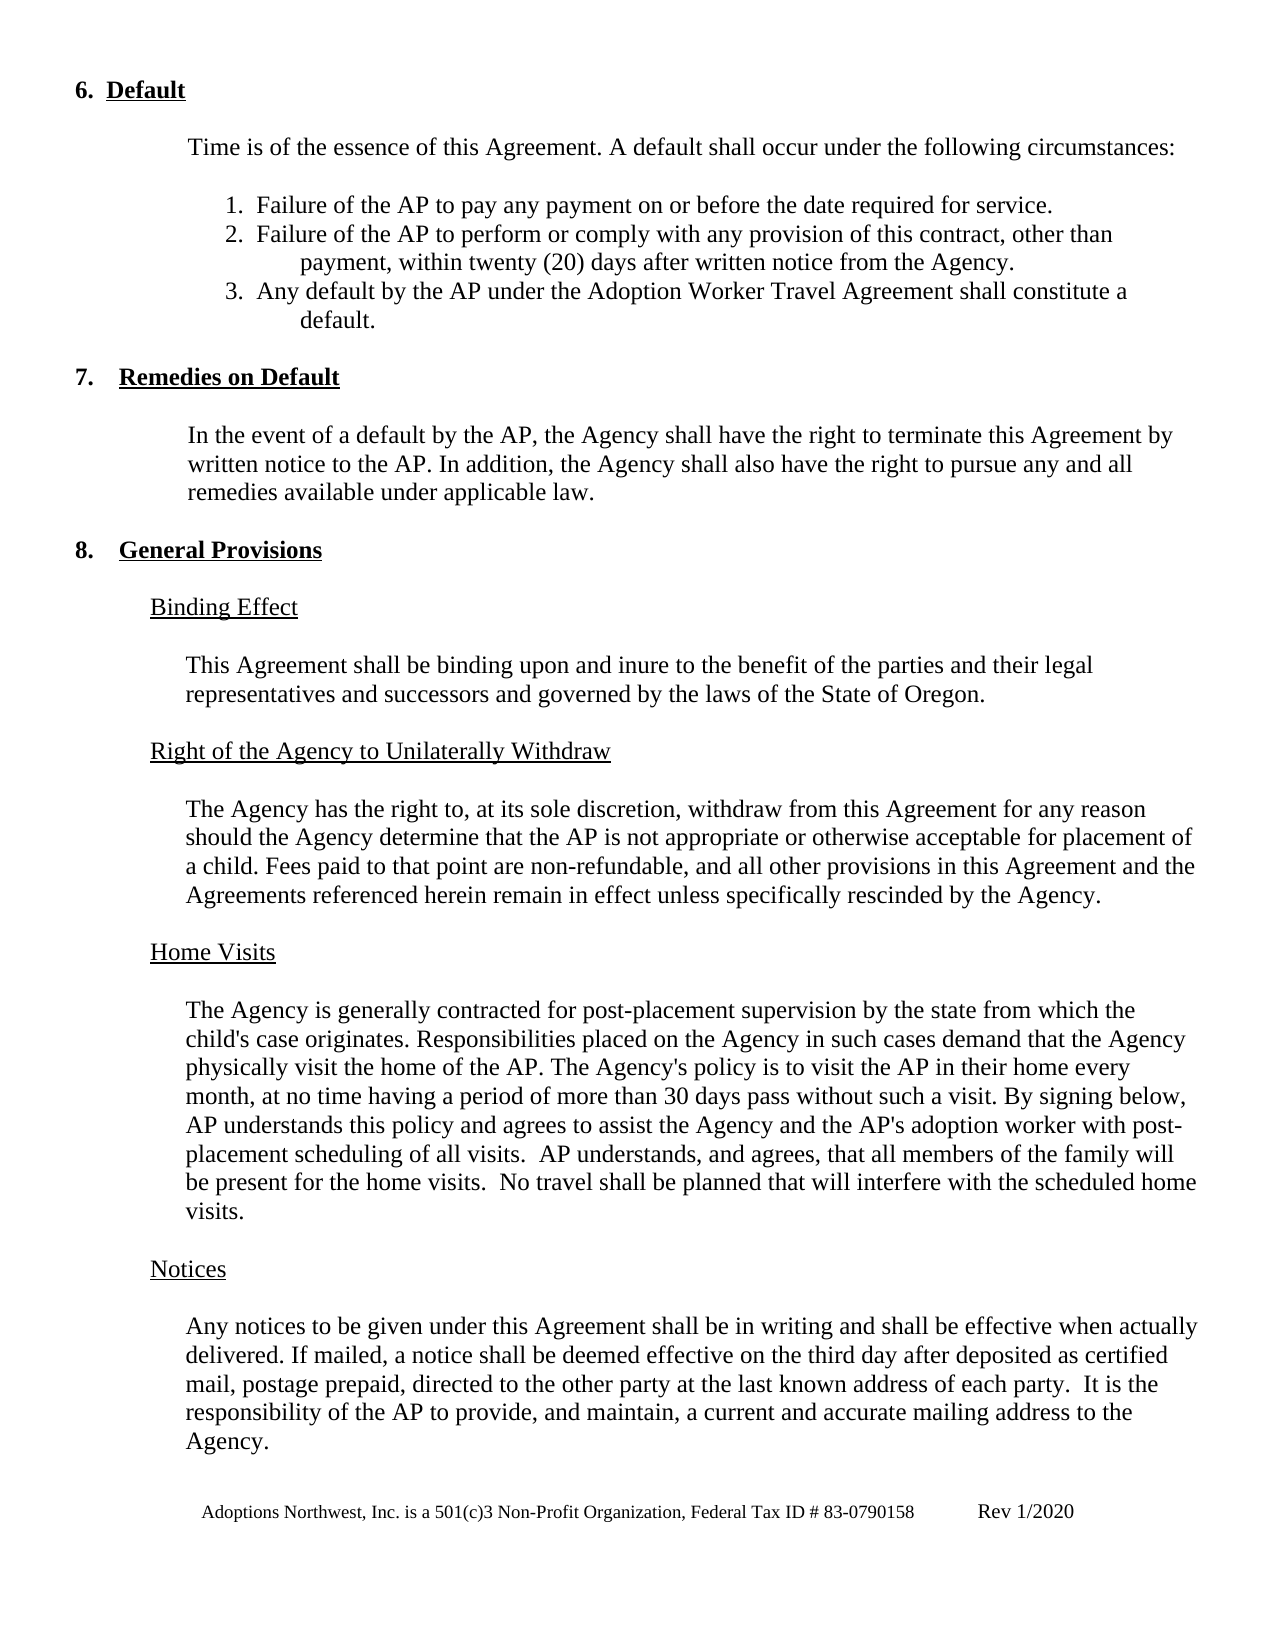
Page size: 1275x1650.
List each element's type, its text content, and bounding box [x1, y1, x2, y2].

text The Agency has the right to, at its sole discretion, withdraw from this Agreement for any reason should the Agency determine that the AP is not appropriate or otherwise acceptable for placement of a child. Fees paid to that point are non-refundable, and all other provisions in this Agreement and the Agreements referenced herein remain in effect unless specifically rescinded by the Agency. [185, 794, 1200, 909]
text Any notices to be given under this Agreement shall be in writing and shall be effective when actually delivered. If mailed, a notice shall be deemed effective on the third day after deposited as certified mail, postage prepaid, directed to the other party at the last known address of each party. It is the responsibility of the AP to provide, and maintain, a current and accurate mailing address to the Agency. [185, 1311, 1200, 1455]
text Home Visits [75, 937, 1200, 966]
text 3. Any default by the AP under the Adoption Worker Travel Agreement shall constitute a [150, 276, 1200, 305]
text Right of the Agency to Unilaterally Withdraw [75, 736, 1200, 765]
text Time is of the essence of this Agreement. A default shall occur under the following circumstances: [187, 132, 1200, 161]
text Notices [75, 1254, 1200, 1282]
text 2. Failure of the AP to perform or comply with any provision of this contract, other than [150, 219, 1200, 247]
text default. [225, 305, 1200, 334]
text 6. Default [75, 75, 1200, 104]
text 8. General Provisions [75, 535, 1200, 564]
text 1. Failure of the AP to pay any payment on or before the date required for service. [187, 190, 1200, 219]
text The Agency is generally contracted for post-placement supervision by the state from which the child's case originates. Responsibilities placed on the Agency in such cases demand that the Agency physically visit the home of the AP. The Agency's policy is to visit the AP in their home every month, at no time having a period of more than 30 days pass without such a visit. By signing below, AP understands this policy and agrees to assist the Agency and the AP's adoption worker with post-placement scheduling of all visits. AP understands, and agrees, that all members of the family will be present for the home visits. No travel shall be planned that will interfere with the scheduled home visits. [185, 995, 1200, 1225]
text Binding Effect [75, 592, 1200, 621]
text This Agreement shall be binding upon and inure to the benefit of the parties and their legal representatives and successors and governed by the laws of the State of Oregon. [185, 650, 1200, 707]
text In the event of a default by the AP, the Agency shall have the right to terminate this Agreement by written notice to the AP. In addition, the Agency shall also have the right to pursue any and all remedies available under applicable law. [187, 420, 1200, 506]
text payment, within twenty (20) days after written notice from the Agency. [225, 247, 1200, 276]
text 7. Remedies on Default [75, 362, 1200, 391]
